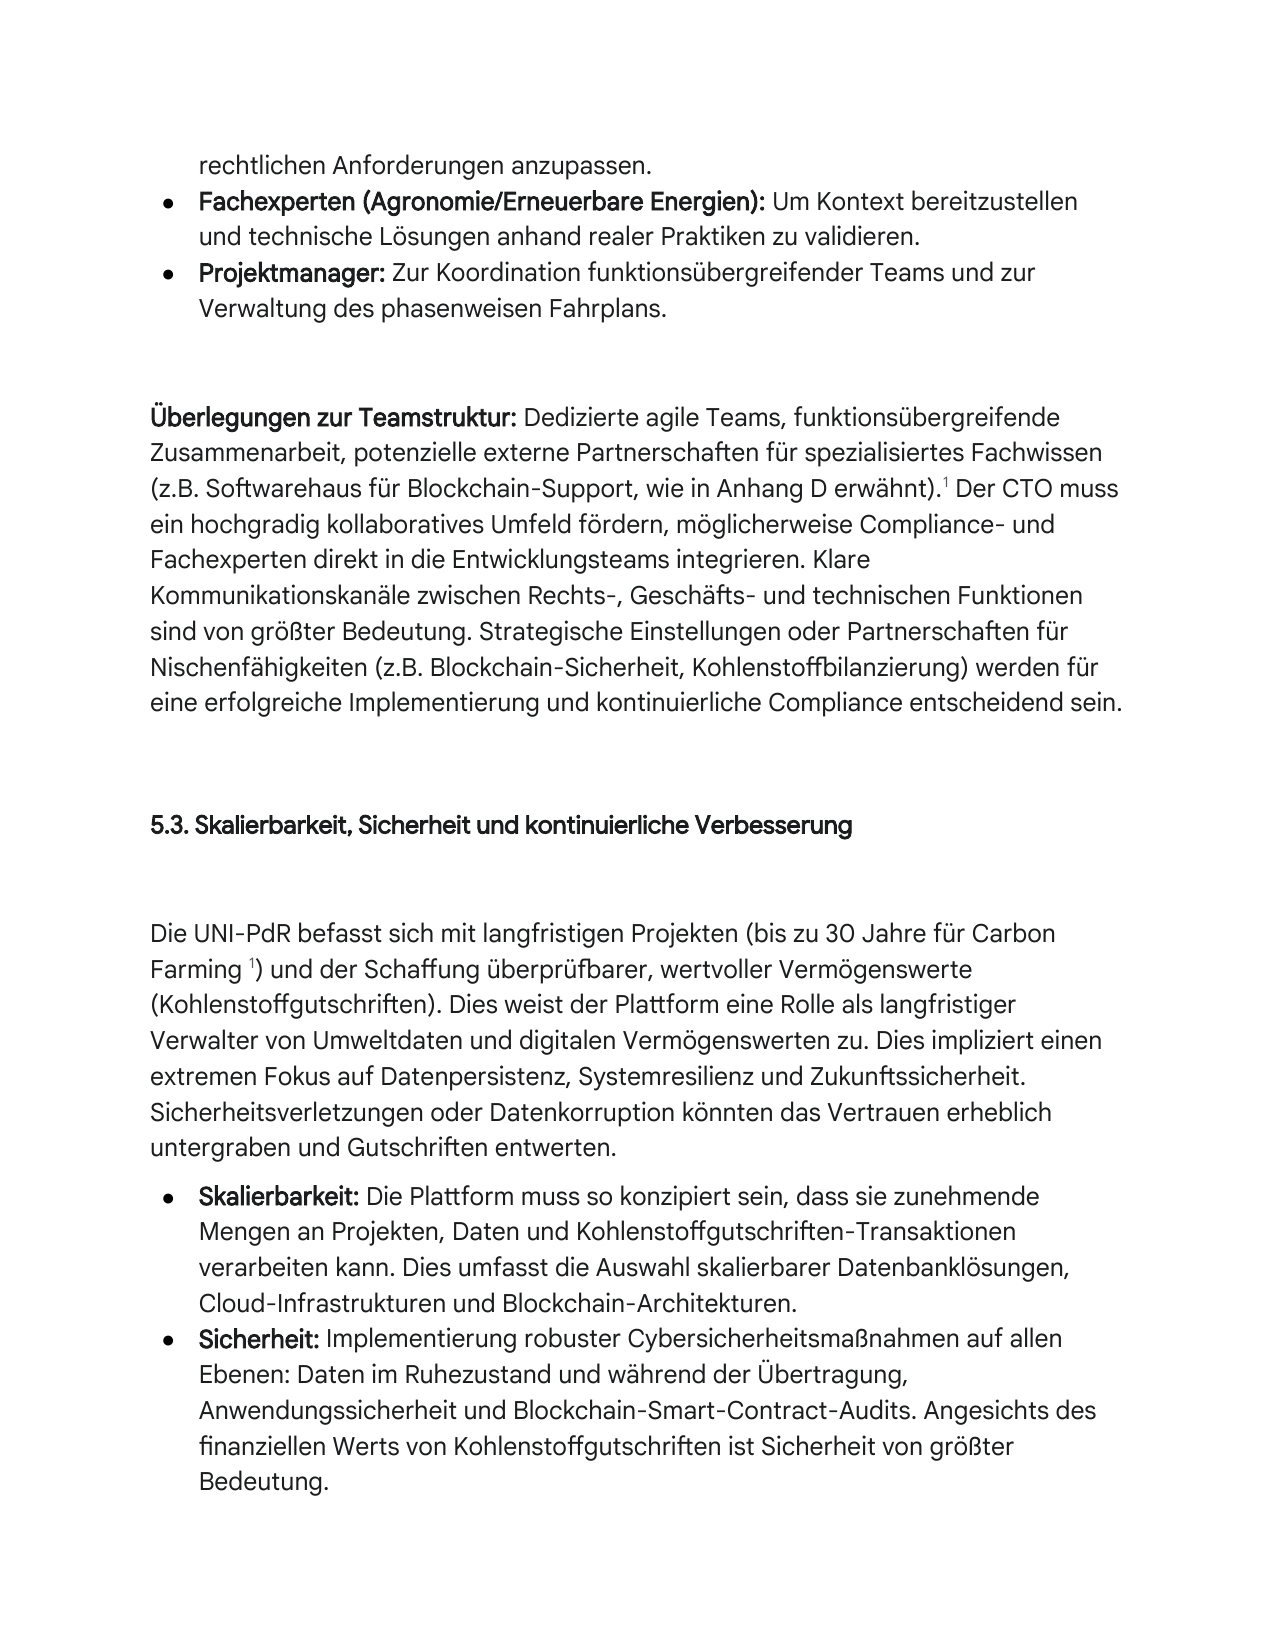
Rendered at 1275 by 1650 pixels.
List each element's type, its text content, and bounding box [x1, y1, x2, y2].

subtitle 5.3. Skalierbarkeit, Sicherheit und kontinuierliche Verbesserung [150, 809, 1125, 841]
text Überlegungen zur Teamstruktur: Dedizierte agile Teams, funktionsübergreifende Zusammenarbeit, potenzielle externe Partnerschaften für spezialisiertes Fachwissen (z.B. Softwarehaus für Blockchain-Support, wie in Anhang D erwähnt).1 Der CTO muss ein hochgradig kollaboratives Umfeld fördern, möglicherweise Compliance- und Fachexperten direkt in die Entwicklungsteams integrieren. Klare Kommunikationskanäle zwischen Rechts-, Geschäfts- und technischen Funktionen sind von größter Bedeutung. Strategische Einstellungen oder Partnerschaften für Nischenfähigkeiten (z.B. Blockchain-Sicherheit, Kohlenstoffbilanzierung) werden für eine erfolgreiche Implementierung und kontinuierliche Compliance entscheidend sein. [150, 402, 1125, 719]
list Fachexperten (Agronomie/Erneuerbare Energien): Um Kontext bereitzustellen und technische Lösungen anhand realer Praktiken zu validieren. [161, 186, 1125, 253]
text Die UNI-PdR befasst sich mit langfristigen Projekten (bis zu 30 Jahre für Carbon Farming 1) und der Schaffung überprüfbarer, wertvoller Vermögenswerte (Kohlenstoffgutschriften). Dies weist der Plattform eine Rolle als langfristiger Verwalter von Umweltdaten und digitalen Vermögenswerten zu. Dies impliziert einen extremen Fokus auf Datenpersistenz, Systemresilienz und Zukunftssicherheit. Sicherheitsverletzungen oder Datenkorruption könnten das Vertrauen erheblich untergraben und Gutschriften entwerten. [150, 918, 1125, 1164]
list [161, 150, 1125, 181]
list Projektmanager: Zur Koordination funktionsübergreifender Teams und zur Verwaltung des phasenweisen Fahrplans. [161, 257, 1125, 324]
list Skalierbarkeit: Die Plattform muss so konzipiert sein, dass sie zunehmende Mengen an Projekten, Daten und Kohlenstoffgutschriften-Transaktionen verarbeiten kann. Dies umfasst die Auswahl skalierbarer Datenbanklösungen, Cloud-Infrastrukturen und Blockchain-Architekturen. [161, 1181, 1125, 1319]
list Sicherheit: Implementierung robuster Cybersicherheitsmaßnahmen auf allen Ebenen: Daten im Ruhezustand und während der Übertragung, Anwendungssicherheit und Blockchain-Smart-Contract-Audits. Angesichts des finanziellen Werts von Kohlenstoffgutschriften ist Sicherheit von größter Bedeutung. [161, 1324, 1125, 1498]
